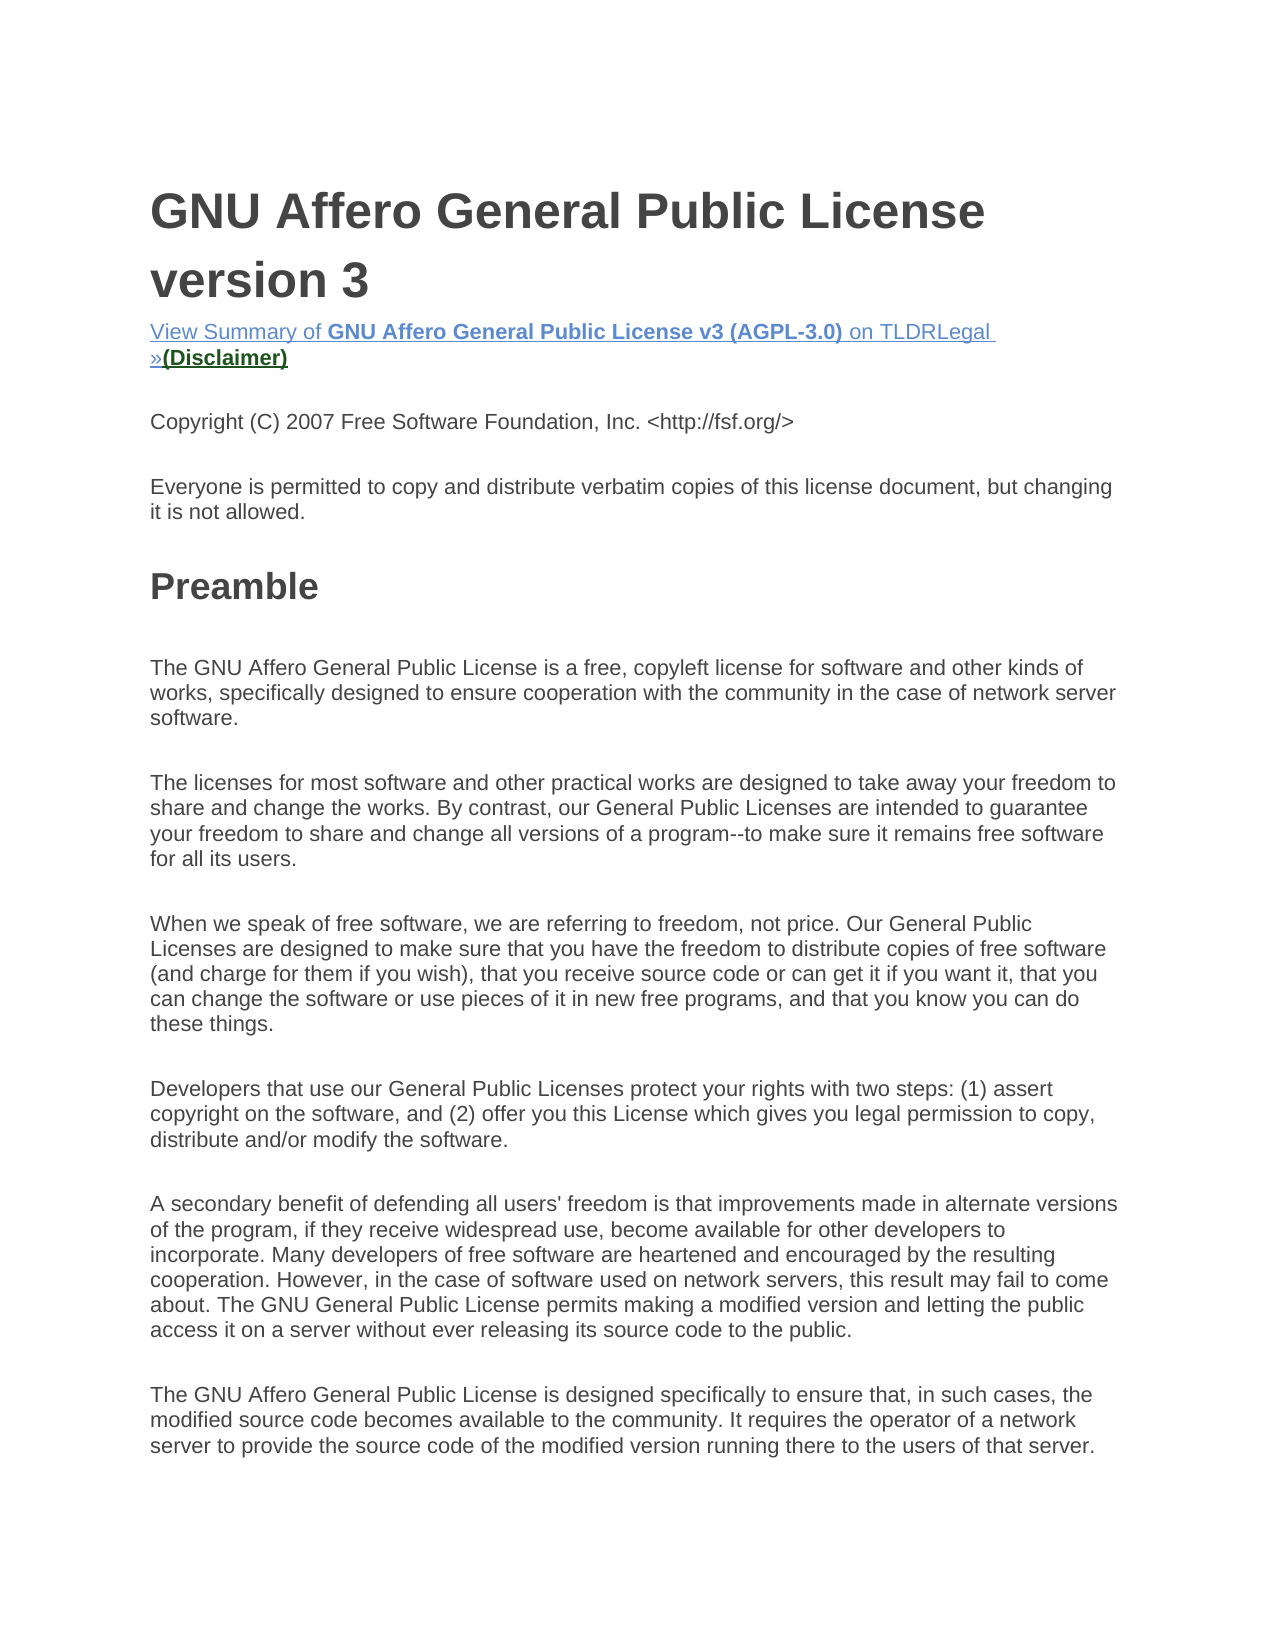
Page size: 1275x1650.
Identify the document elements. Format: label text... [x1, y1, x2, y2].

subtitle GNU Affero General Public License version 3 [87, 150, 1187, 308]
text A secondary benefit of defending all users' freedom is that improvements made in alternate versions of the program, if they receive widespread use, become available for other developers to incorporate. Many developers of free software are heartened and encouraged by the resulting cooperation. However, in the case of software used on network servers, this result may fail to come about. The GNU General Public License permits making a modified version and letting the public access it on a server without ever releasing its source code to the public. [150, 1191, 1125, 1342]
text View Summary of GNU Affero General Public License v3 (AGPL-3.0) on TLDRLegal »(Disclaimer) [150, 319, 1125, 369]
text Copyright (C) 2007 Free Software Foundation, Inc. <http://fsf.org/> [150, 409, 1125, 434]
subtitle Preamble [150, 564, 1125, 607]
text The licenses for most software and other practical works are designed to take away your freedom to share and change the works. By contrast, our General Public Licenses are intended to guarantee your freedom to share and change all versions of a program--to make sure it remains free software for all its users. [150, 770, 1125, 871]
text The GNU Affero General Public License is a free, copyleft license for software and other kinds of works, specifically designed to ensure cooperation with the community in the case of network server software. [150, 655, 1125, 730]
text Everyone is permitted to copy and distribute verbatim copies of this license document, but changing it is not allowed. [150, 474, 1125, 524]
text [150, 1382, 1125, 1458]
text Developers that use our General Public Licenses protect your rights with two steps: (1) assert copyright on the software, and (2) offer you this License which gives you legal permission to copy, distribute and/or modify the software. [150, 1076, 1125, 1152]
text When we speak of free software, we are referring to freedom, not price. Our General Public Licenses are designed to make sure that you have the freedom to distribute copies of free software (and charge for them if you wish), that you receive source code or can get it if you want it, that you can change the software or use pieces of it in new free programs, and that you know you can do these things. [150, 910, 1125, 1036]
